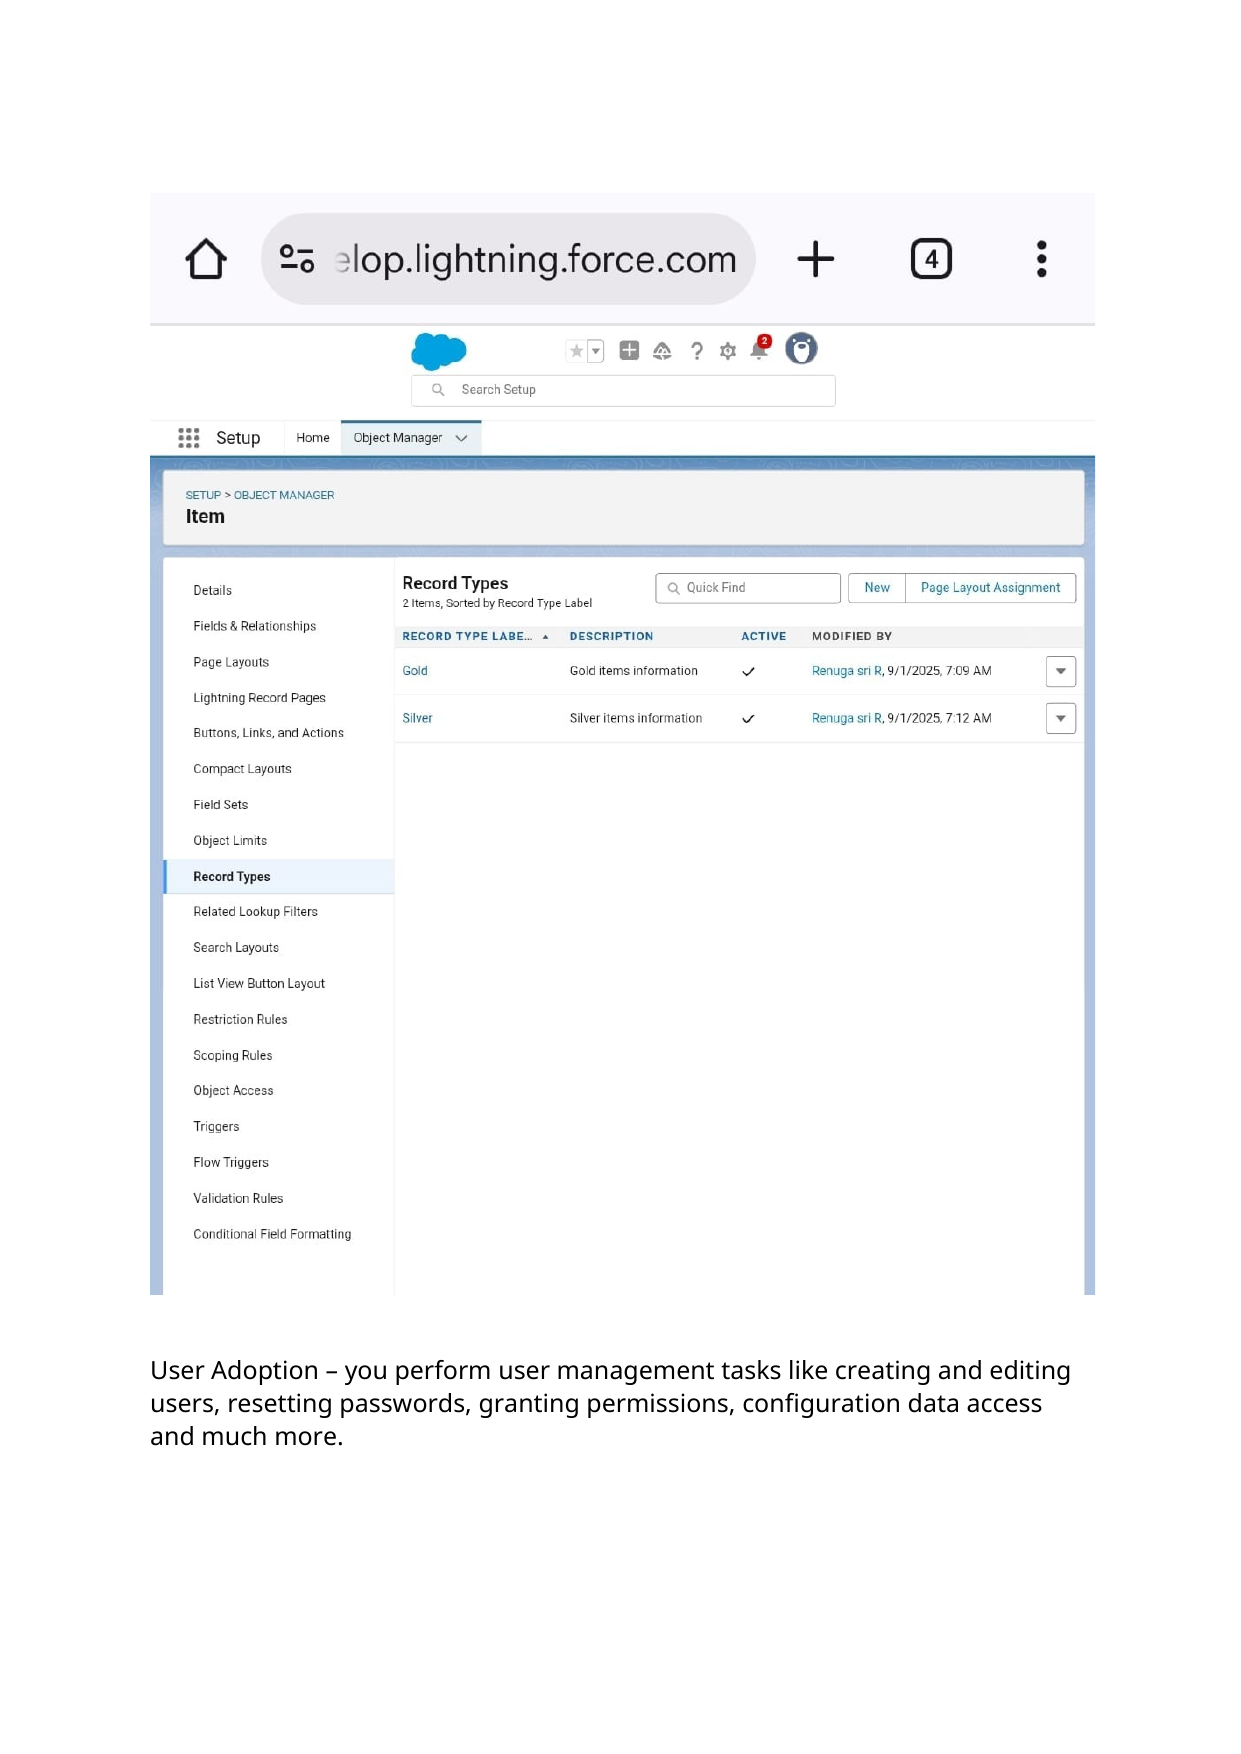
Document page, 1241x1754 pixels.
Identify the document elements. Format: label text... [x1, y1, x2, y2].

text User Adoption – you perform user management tasks like creating and editing users, resetting passwords, granting permissions, conﬁguration data access and much more. [150, 1353, 1084, 1453]
picture [150, 193, 1096, 1295]
